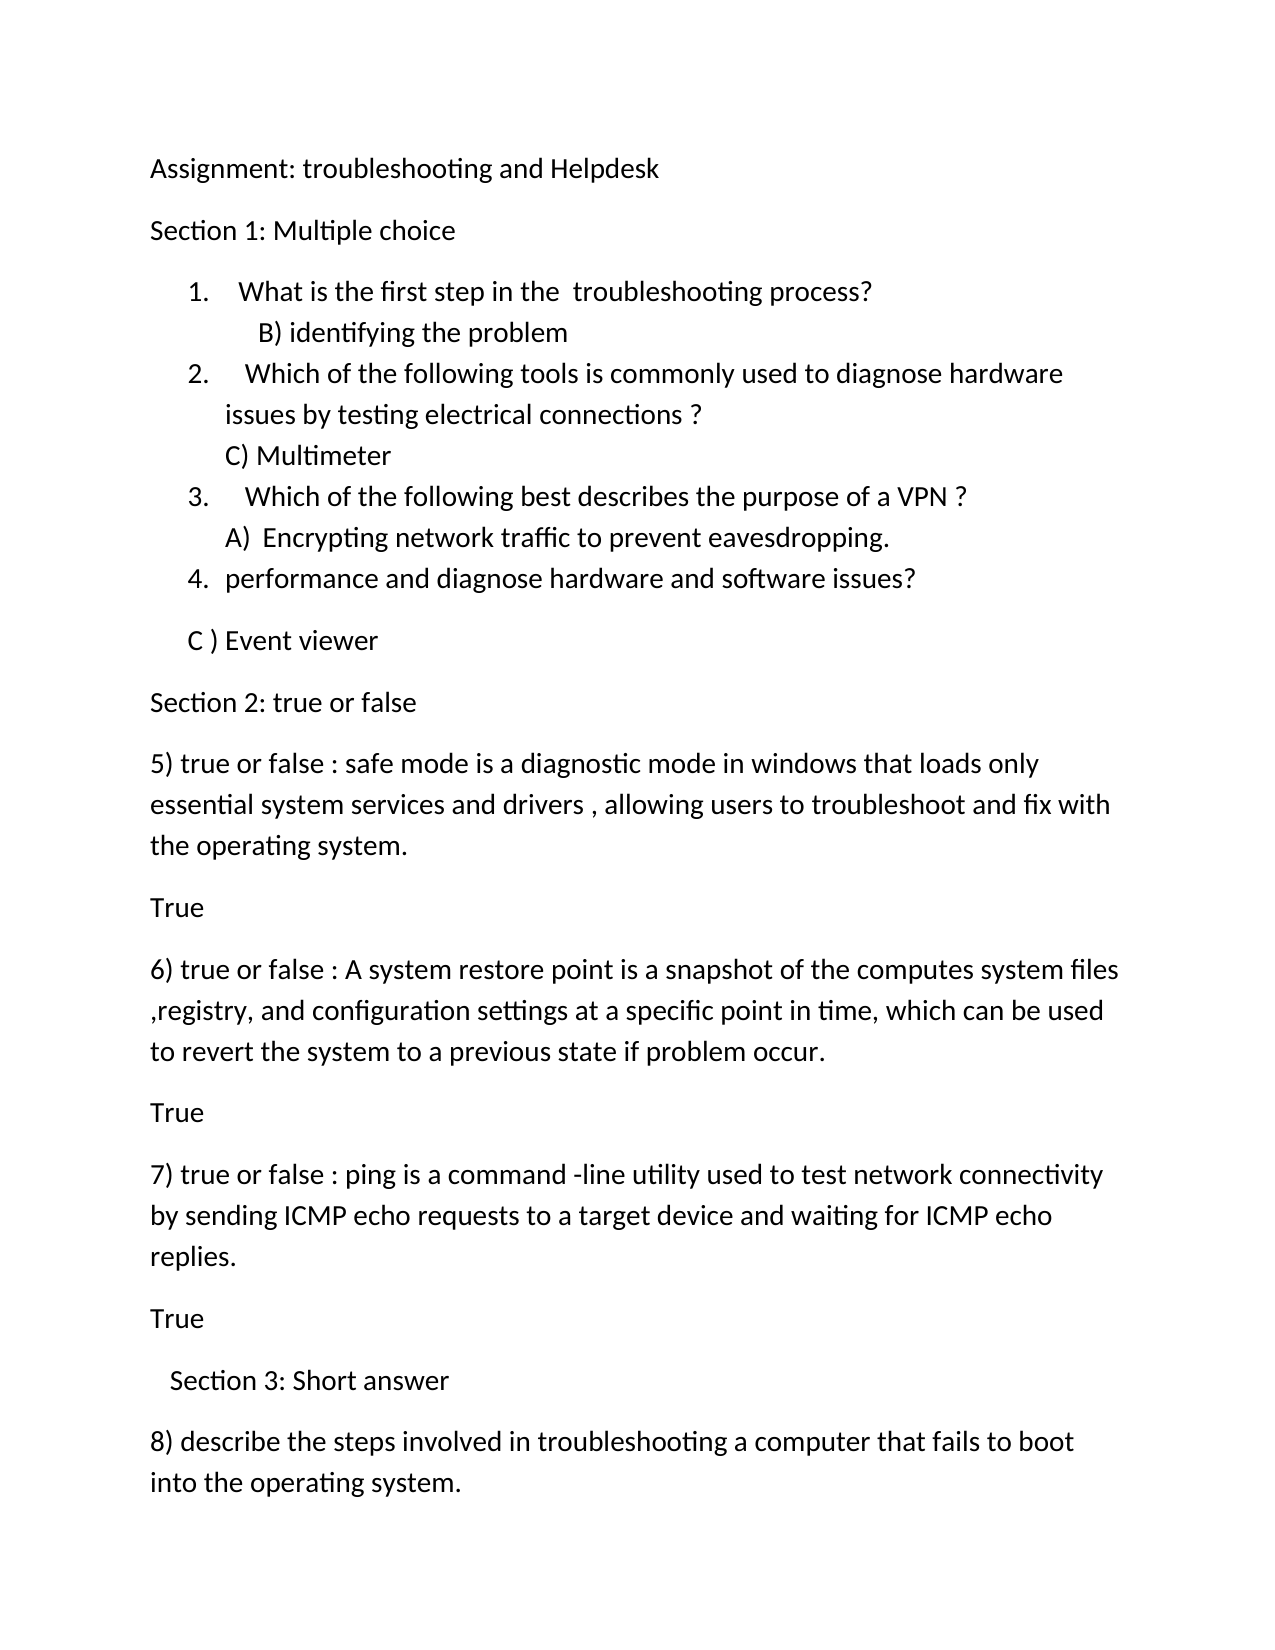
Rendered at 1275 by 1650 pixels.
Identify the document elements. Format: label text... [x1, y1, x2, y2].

text True [150, 1300, 1125, 1336]
list Which of the following tools is commonly used to diagnose hardware issues by testing electrical connections ? [187, 355, 1125, 432]
list Encrypting network traffic to prevent eavesdropping. [225, 519, 1125, 555]
text 6) true or false : A system restore point is a snapshot of the computes system files ,registry, and configuration settings at a specific point in time, which can be used to revert the system to a previous state if problem occur. [150, 951, 1125, 1068]
list B) identifying the problem [225, 314, 1125, 350]
text C ) Event viewer [187, 622, 1125, 657]
text 7) true or false : ping is a command -line utility used to test network connectivity by sending ICMP echo requests to a target device and waiting for ICMP echo replies. [150, 1156, 1125, 1274]
text 8) describe the steps involved in troubleshooting a computer that fails to boot into the operating system. [150, 1423, 1125, 1500]
text Assignment: troubleshooting and Helpdesk [150, 150, 1125, 186]
text 5) true or false : safe mode is a diagnostic mode in windows that loads only essential system services and drivers , allowing users to troubleshoot and fix with the operating system. [150, 745, 1125, 863]
text True [150, 889, 1125, 925]
text Section 2: true or false [150, 684, 1125, 719]
list Which of the following best describes the purpose of a VPN ? [187, 478, 1125, 514]
text Section 1: Multiple choice [150, 212, 1125, 247]
text Section 3: Short answer [150, 1362, 1125, 1397]
list C) Multimeter [225, 437, 1125, 473]
list What is the first step in the troubleshooting process? [187, 273, 1125, 309]
list performance and diagnose hardware and software issues? [187, 560, 1125, 596]
text True [150, 1094, 1125, 1130]
